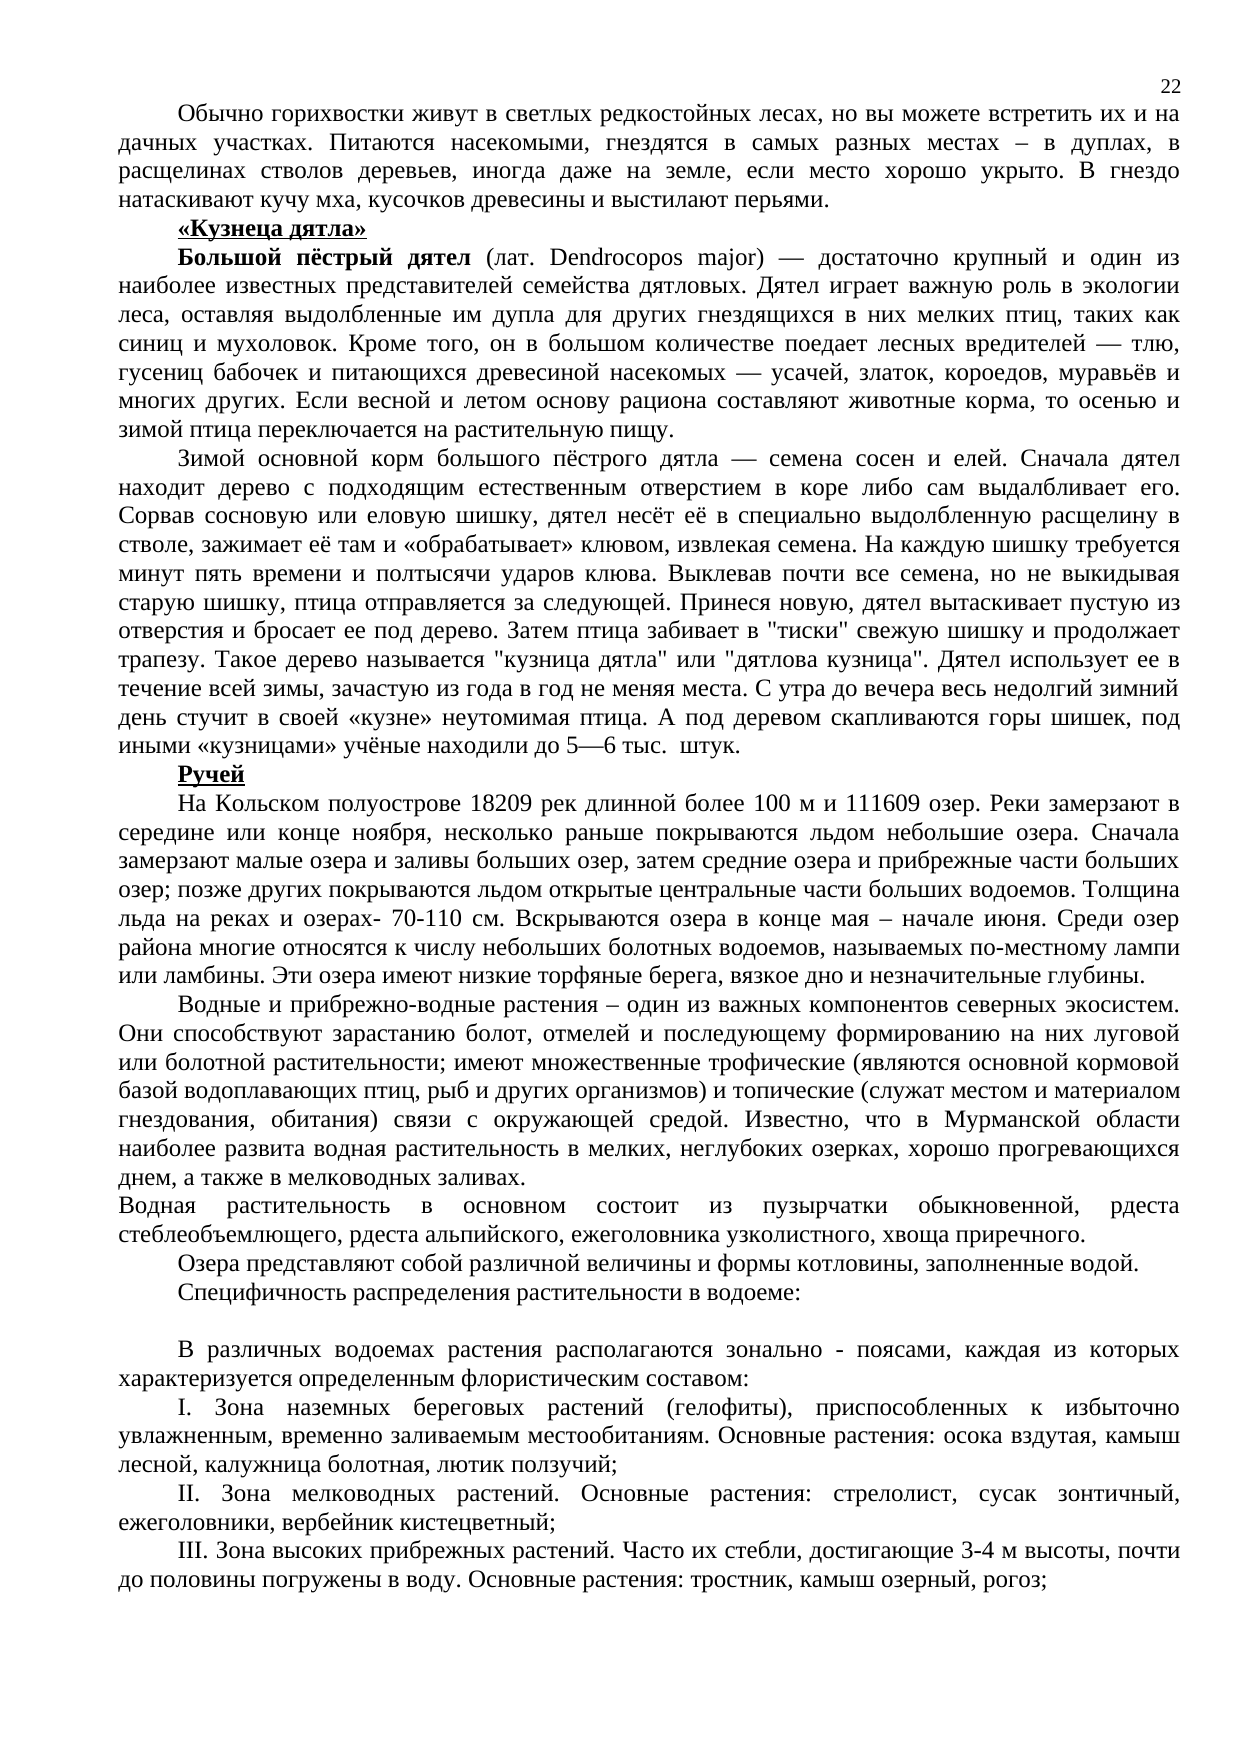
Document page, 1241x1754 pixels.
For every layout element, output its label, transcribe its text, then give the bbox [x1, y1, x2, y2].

text II. Зона мелководных растений. Основные растения: стрелолист, сусак зонтичный, ежеголовники, вербейник кистецветный; [118, 1478, 1181, 1535]
text Обычно горихвостки живут в светлых редкостойных лесах, но вы можете встретить их и на дачных участках. Питаются насекомыми, гнездятся в самых разных местах – в дуплах, в расщелинах стволов деревьев, иногда даже на земле, если место хорошо укрыто. В гнездо натаскивают кучу мха, кусочков древесины и выстилают перьями. [118, 98, 1181, 213]
text I. Зона наземных береговых растений (гелофиты), приспособленных к избыточно увлажненным, временно заливаемым местообитаниям. Основные растения: осока вздутая, камыш лесной, калужница болотная, лютик ползучий; [118, 1392, 1181, 1478]
text Водная растительность в основном состоит из пузырчатки обыкновенной, рдеста стеблеобъемлющего, рдеста альпийского, ежеголовника узколистного, хвоща приречного. [118, 1190, 1181, 1248]
text Водные и прибрежно-водные растения – один из важных компонентов северных экосистем. Они способствуют зарастанию болот, отмелей и последующему формированию на них луговой или болотной растительности; имеют множественные трофические (являются основной кормовой базой водоплавающих птиц, рыб и других организмов) и топические (служат местом и материалом гнездования, обитания) связи с окружающей средой. Известно, что в Мурманской области наиболее развита водная растительность в мелких, неглубоких озерках, хорошо прогревающихся днем, а также в мелководных заливах. [118, 989, 1181, 1190]
text В различных водоемах растения располагаются зонально - поясами, каждая из которых характеризуется определенным флористическим составом: [118, 1334, 1181, 1392]
text «Кузнеца дятла» [118, 213, 1181, 242]
text Специфичность распределения растительности в водоеме: [118, 1277, 1181, 1305]
text Ручей [118, 759, 1181, 788]
text Большой пёстрый дятел (лат. Dendrocopos major) — достаточно крупный и один из наиболее известных представителей семейства дятловых. Дятел играет важную роль в экологии леса, оставляя выдолбленные им дупла для других гнездящихся в них мелких птиц, таких как синиц и мухоловок. Кроме того, он в большом количестве поедает лесных вредителей — тлю, гусениц бабочек и питающихся древесиной насекомых — усачей, златок, короедов, муравьёв и многих других. Если весной и летом основу рациона составляют животные корма, то осенью и зимой птица переключается на растительную пищу. [118, 242, 1181, 443]
text На Кольском полуострове 18209 рек длинной более 100 м и 111609 озер. Реки замерзают в середине или конце ноября, несколько раньше покрываются льдом небольшие озера. Сначала замерзают малые озера и заливы больших озер, затем средние озера и прибрежные части больших озер; позже других покрываются льдом открытые центральные части больших водоемов. Толщина льда на реках и озерах- 70-110 см. Вскрываются озера в конце мая – начале июня. Среди озер района многие относятся к числу небольших болотных водоемов, называемых по-местному лампи или ламбины. Эти озера имеют низкие торфяные берега, вязкое дно и незначительные глубины. [118, 788, 1181, 989]
text Озера представляют собой различной величины и формы котловины, заполненные водой. [118, 1248, 1181, 1277]
text Зимой основной корм большого пёстрого дятла — семена сосен и елей. Сначала дятел находит дерево с подходящим естественным отверстием в коре либо сам выдалбливает его. Сорвав сосновую или еловую шишку, дятел несёт её в специально выдолбленную расщелину в стволе, зажимает её там и «обрабатывает» клювом, извлекая семена. На каждую шишку требуется минут пять времени и полтысячи ударов клюва. Выклевав почти все семена, но не выкидывая старую шишку, птица отправляется за следующей. Принеся новую, дятел вытаскивает пустую из отверстия и бросает ее под дерево. Затем птица забивает в "тиски" свежую шишку и продолжает трапезу. Такое дерево называется "кузница дятла" или "дятлова кузница". Дятел использует ее в течение всей зимы, зачастую из года в год не меняя места. С утра до вечера весь недолгий зимний день стучит в своей «кузне» неутомимая птица. А под деревом скапливаются горы шишек, под иными «кузницами» учёные находили до 5—6 тыс. штук. [118, 443, 1181, 759]
text III. Зона высоких прибрежных растений. Часто их стебли, достигающие 3-4 м высоты, почти до половины погружены в воду. Основные растения: тростник, камыш озерный, рогоз; [118, 1535, 1181, 1593]
